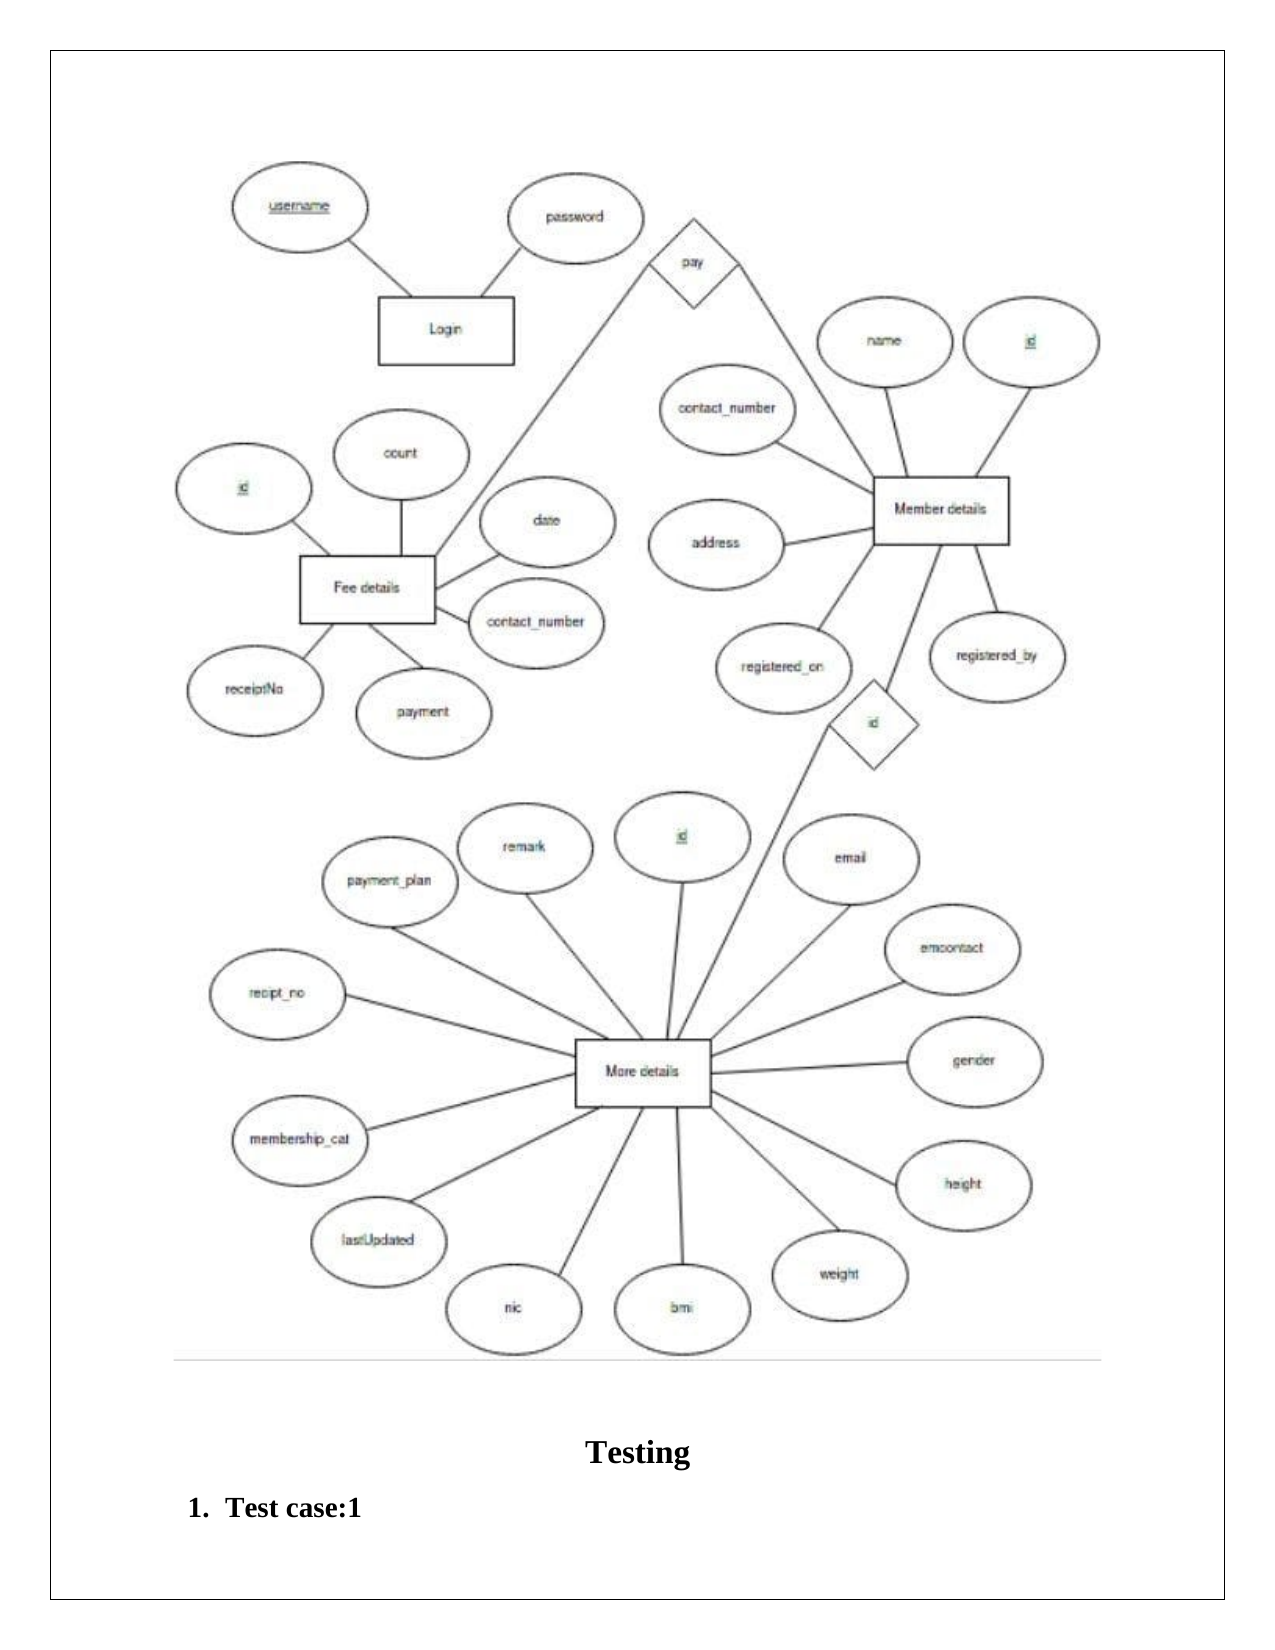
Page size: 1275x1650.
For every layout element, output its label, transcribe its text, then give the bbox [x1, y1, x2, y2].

text Testing [150, 1432, 1125, 1471]
list Test case:1 [187, 1490, 1125, 1523]
picture [173, 161, 1102, 1361]
